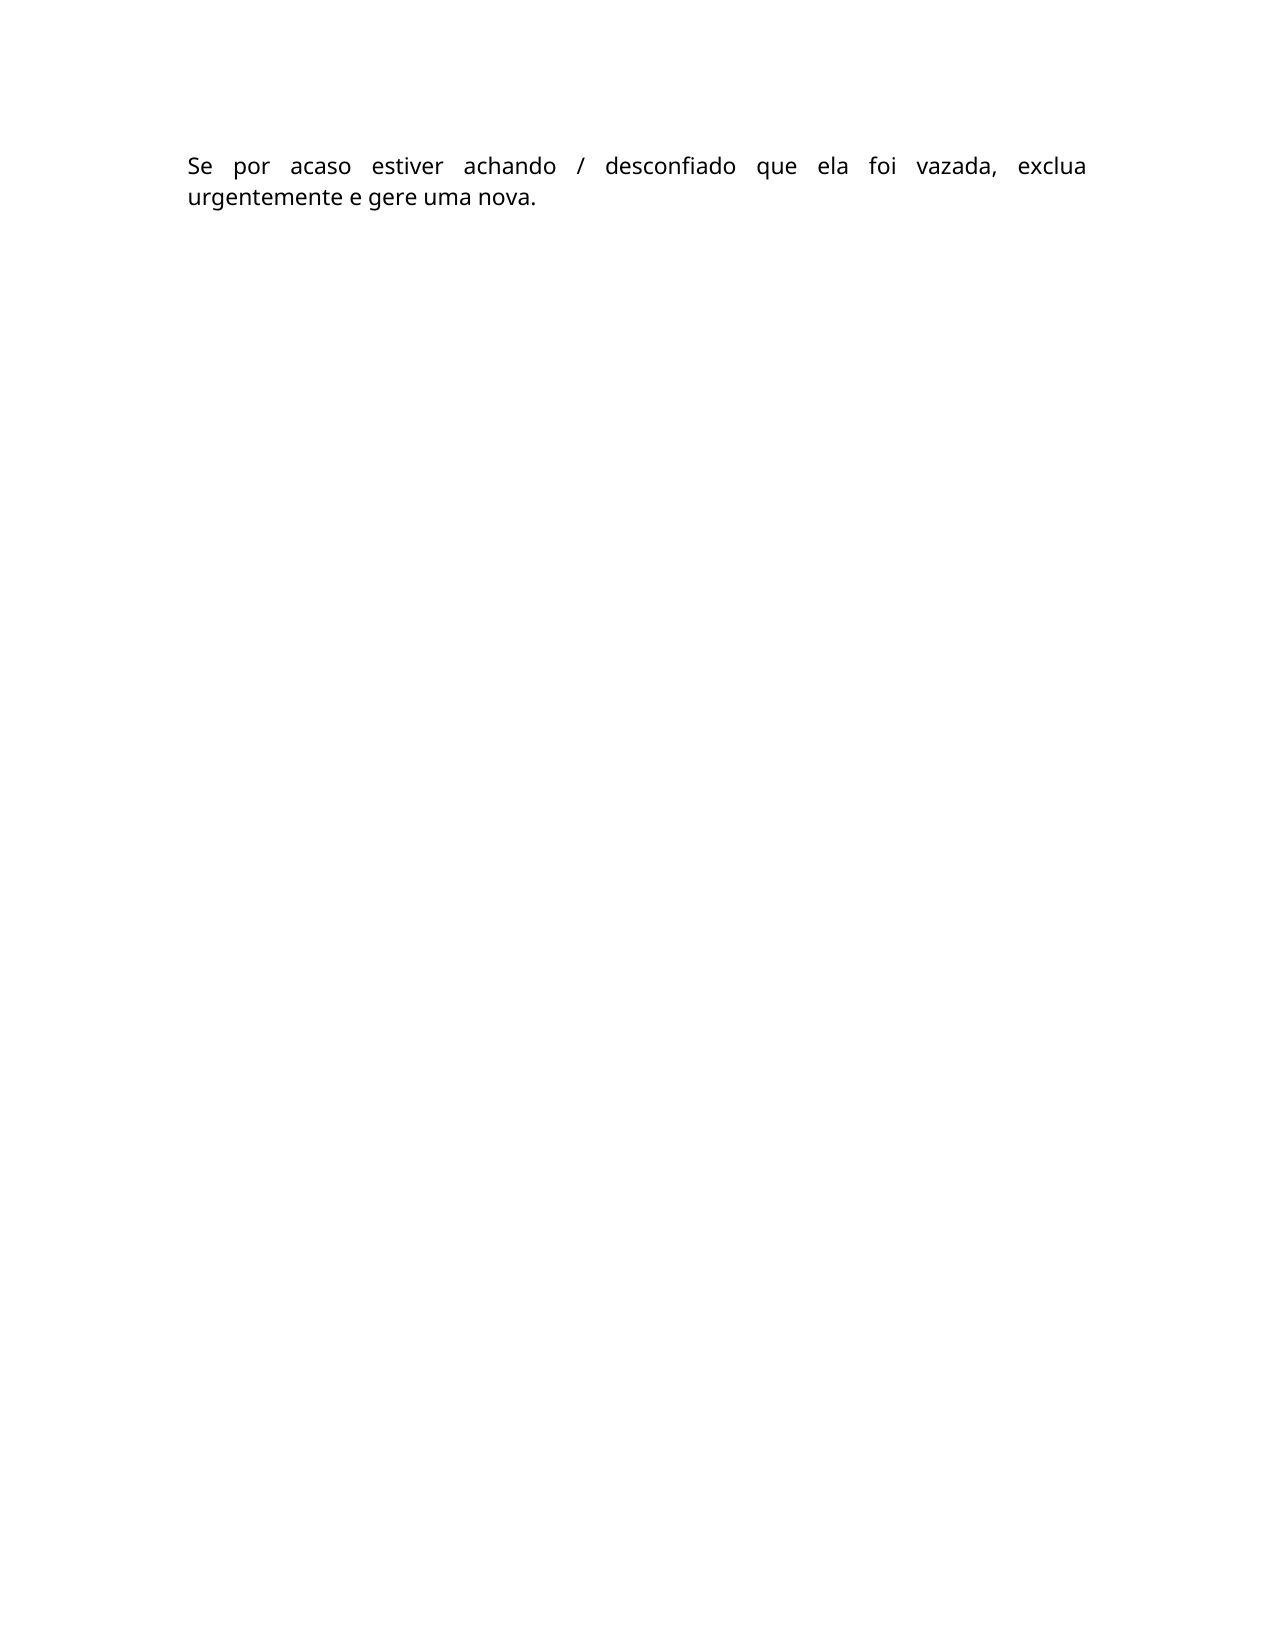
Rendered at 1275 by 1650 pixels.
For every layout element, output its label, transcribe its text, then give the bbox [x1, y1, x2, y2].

text Se por acaso estiver achando / desconfiado que ela foi vazada, exclua urgentemente e gere uma nova. [187, 150, 1087, 212]
